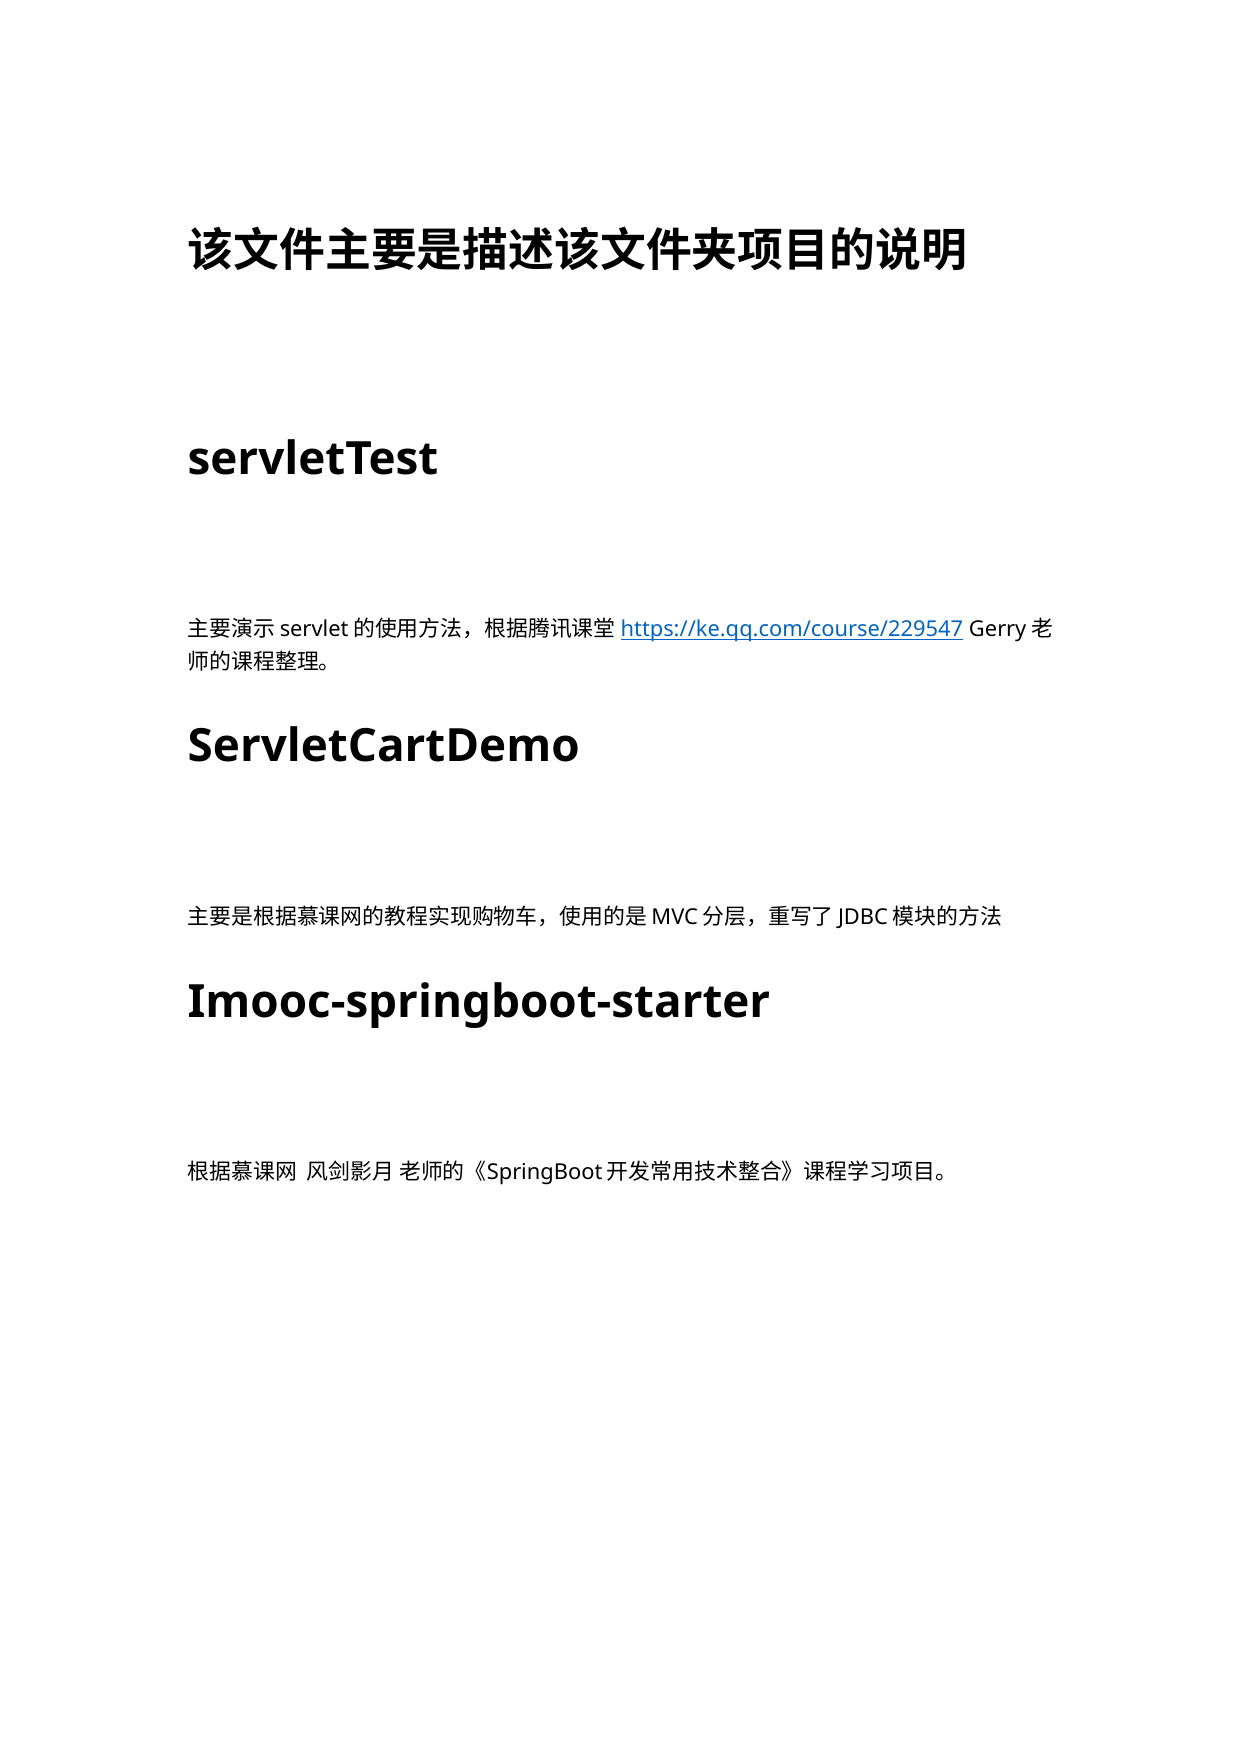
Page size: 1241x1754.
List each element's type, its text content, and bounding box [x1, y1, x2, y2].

subtitle 该文件主要是描述该文件夹项目的说明 [187, 197, 1053, 295]
subtitle servletTest [187, 424, 1053, 489]
subtitle Imooc-springboot-starter [187, 967, 1053, 1032]
text 根据慕课网 风剑影月 老师的《SpringBoot开发常用技术整合》课程学习项目。 [187, 1154, 1053, 1187]
text 主要演示servlet的使用方法，根据腾讯课堂https://ke.qq.com/course/229547 Gerry老师的课程整理。 [187, 611, 1053, 676]
text 主要是根据慕课网的教程实现购物车，使用的是MVC分层，重写了JDBC模块的方法 [187, 899, 1053, 931]
subtitle ServletCartDemo [187, 712, 1053, 777]
